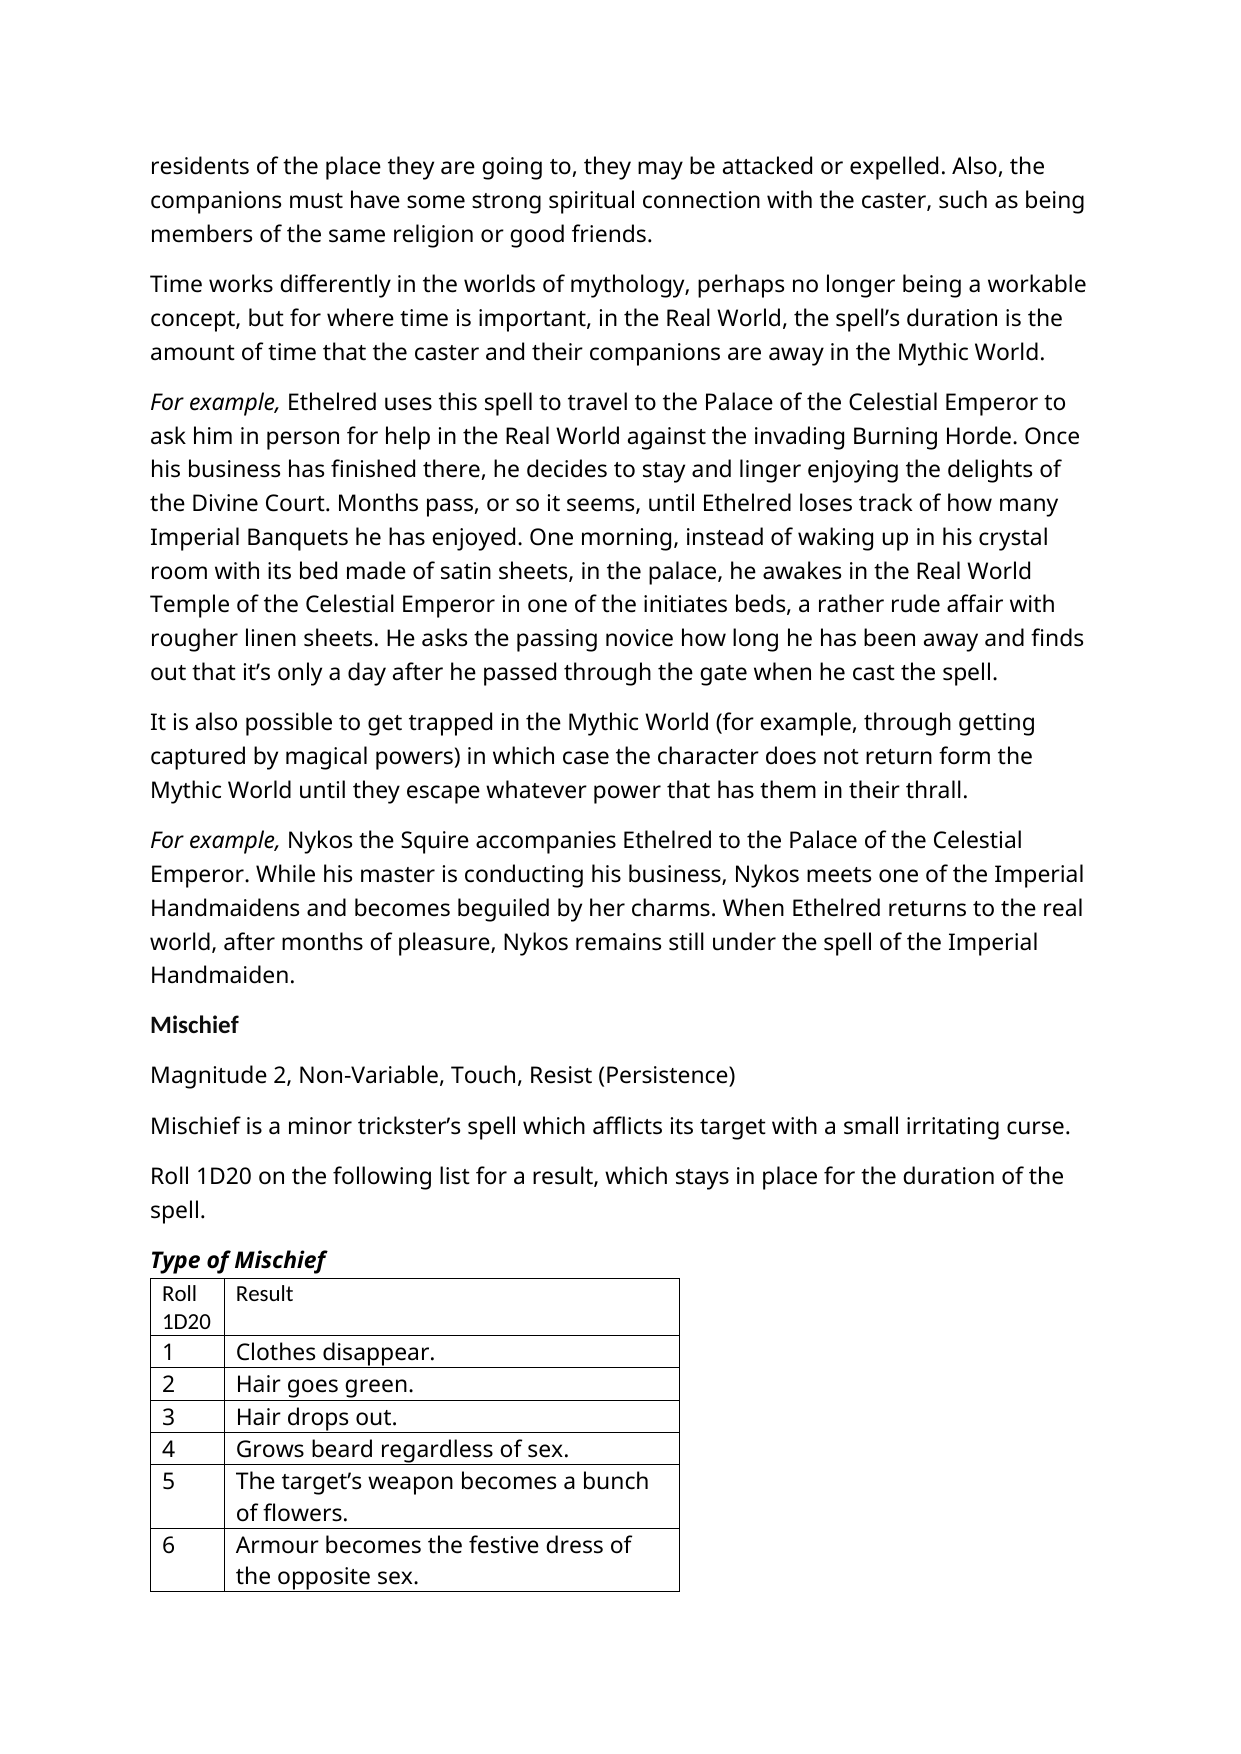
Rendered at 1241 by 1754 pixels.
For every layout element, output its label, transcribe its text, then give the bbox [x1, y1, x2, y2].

text Time works differently in the worlds of mythology, perhaps no longer being a workable concept, but for where time is important, in the Real World, the spell’s duration is the amount of time that the caster and their companions are away in the Mythic World. [150, 268, 1090, 367]
subtitle Mischief [150, 1009, 1090, 1040]
table_cell 4 [151, 1433, 224, 1464]
text For example, Ethelred uses this spell to travel to the Palace of the Celestial Emperor to ask him in person for help in the Real World against the invading Burning Horde. Once his business has finished there, he decides to stay and linger enjoying the delights of the Divine Court. Months pass, or so it seems, until Ethelred loses track of how many Imperial Banquets he has enjoyed. One morning, instead of waking up in his crystal room with its bed made of satin sheets, in the palace, he awakes in the Real World Temple of the Celestial Emperor in one of the initiates beds, a rather rude affair with rougher linen sheets. He asks the passing novice how long he has been away and finds out that it’s only a day after he passed through the gate when he cast the spell. [150, 386, 1090, 687]
table_cell Clothes disappear. [225, 1336, 679, 1367]
text Magnitude 2, Non-Variable, Touch, Resist (Persistence) [150, 1059, 1090, 1090]
table_cell Hair drops out. [225, 1401, 679, 1432]
text It is also possible to get trapped in the Mythic World (for example, through getting captured by magical powers) in which case the character does not return form the Mythic World until they escape whatever power that has them in their thrall. [150, 706, 1090, 805]
table_header Roll 1D20 [151, 1279, 224, 1335]
text Mischief is a minor trickster’s spell which afflicts its target with a small irritating curse. [150, 1109, 1090, 1141]
table_cell The target’s weapon becomes a bunch of flowers. [225, 1465, 679, 1528]
text Roll 1D20 on the following list for a result, which stays in place for the duration of the spell. [150, 1160, 1090, 1225]
table_cell 6 [151, 1529, 224, 1591]
table_header Result [225, 1279, 679, 1335]
table_cell 1 [151, 1336, 224, 1367]
table_cell 5 [151, 1465, 224, 1528]
table_cell 3 [151, 1401, 224, 1432]
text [150, 150, 1090, 249]
table_cell Grows beard regardless of sex. [225, 1433, 679, 1464]
table_cell 2 [151, 1368, 224, 1399]
table_cell Armour becomes the festive dress of the opposite sex. [225, 1529, 679, 1591]
text For example, Nykos the Squire accompanies Ethelred to the Palace of the Celestial Emperor. While his master is conducting his business, Nykos meets one of the Imperial Handmaidens and becomes beguiled by her charms. When Ethelred returns to the real world, after months of pleasure, Nykos remains still under the spell of the Imperial Handmaiden. [150, 824, 1090, 990]
table_cell Hair goes green. [225, 1368, 679, 1399]
text Type of Mischief [150, 1244, 1090, 1275]
